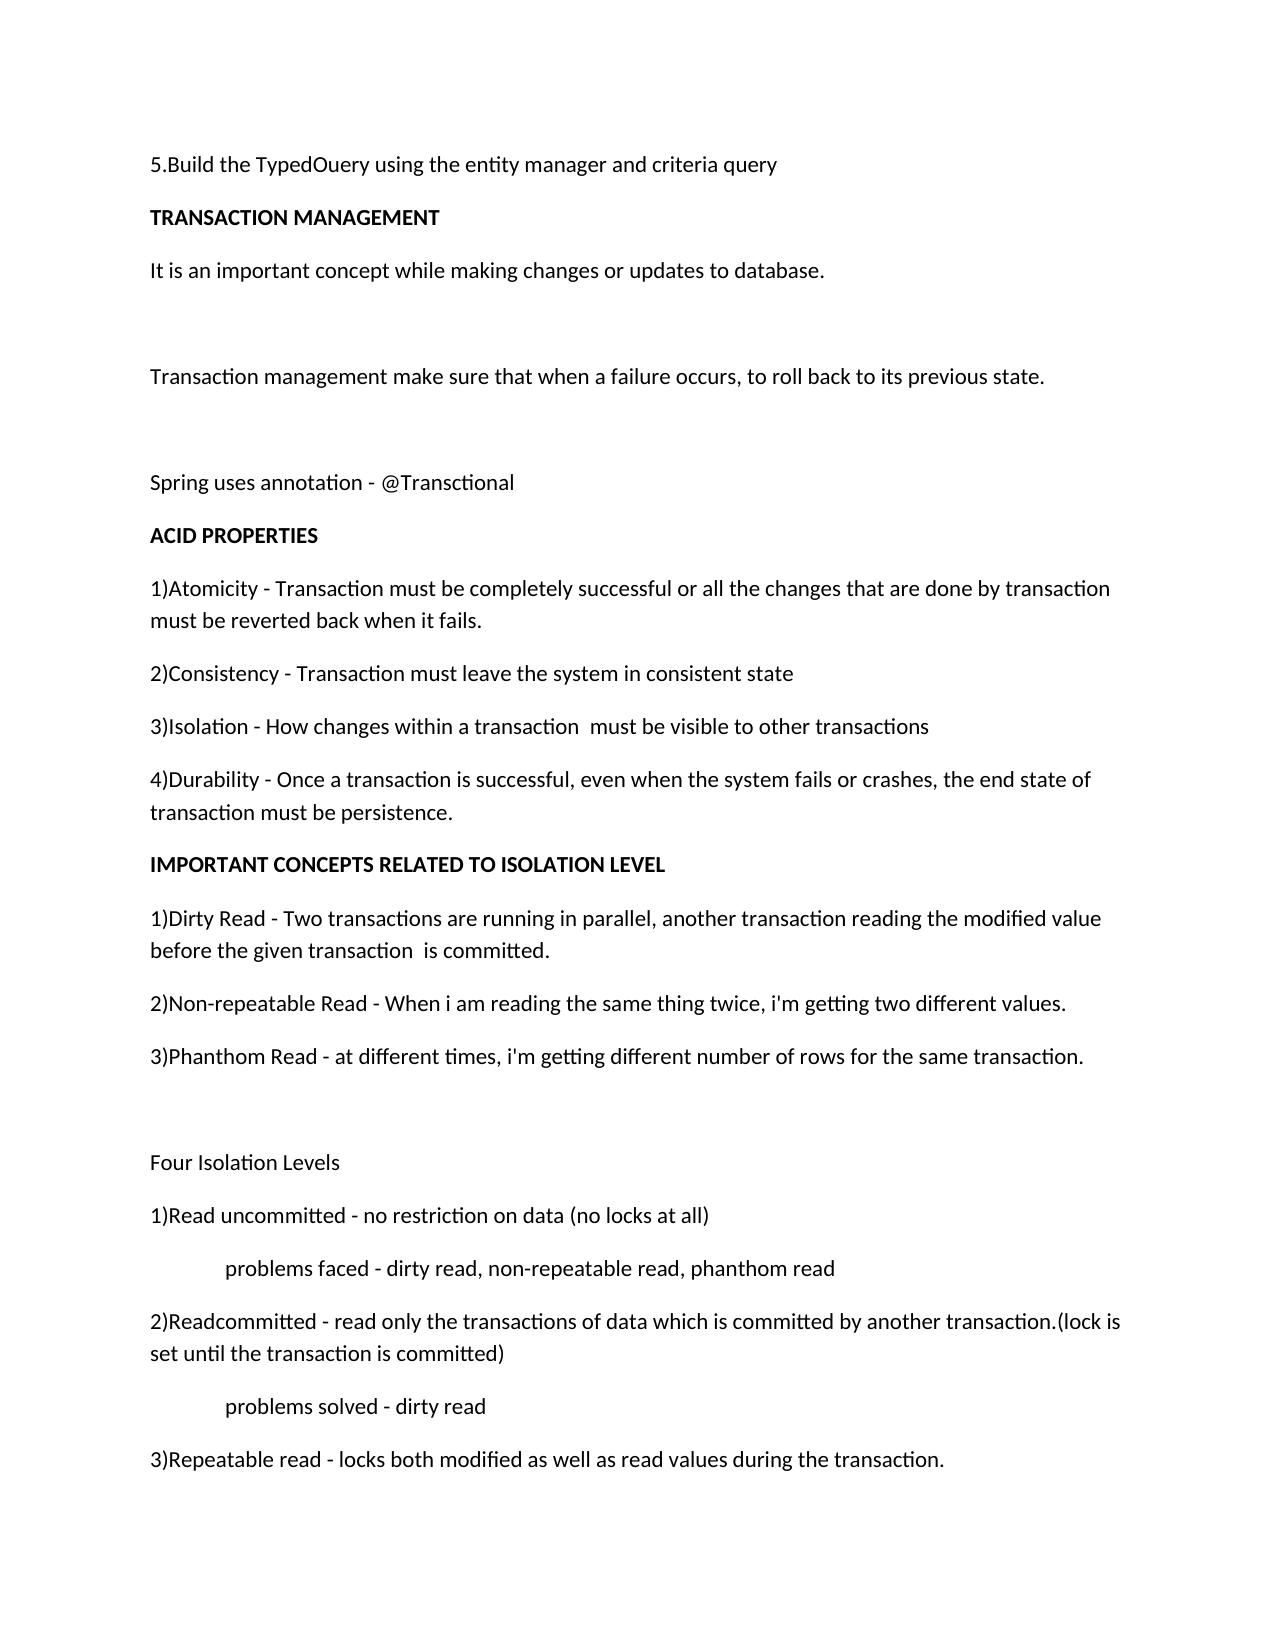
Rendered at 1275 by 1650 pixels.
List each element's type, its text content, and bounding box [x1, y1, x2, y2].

text problems faced - dirty read, non-repeatable read, phanthom read [150, 1254, 1125, 1282]
text It is an important concept while making changes or updates to database. [150, 256, 1125, 284]
text Spring uses annotation - @Transctional [150, 468, 1125, 496]
text Transaction management make sure that when a failure occurs, to roll back to its previous state. [150, 362, 1125, 390]
text 3)Isolation - How changes within a transaction must be visible to other transactions [150, 712, 1125, 740]
text 2)Non-repeatable Read - When i am reading the same thing twice, i'm getting two different values. [150, 989, 1125, 1017]
text TRANSACTION MANAGEMENT [150, 203, 1125, 231]
text 2)Consistency - Transaction must leave the system in consistent state [150, 659, 1125, 687]
text Four Isolation Levels [150, 1148, 1125, 1176]
text 3)Phanthom Read - at different times, i'm getting different number of rows for the same transaction. [150, 1042, 1125, 1070]
text problems solved - dirty read [150, 1392, 1125, 1420]
text 3)Repeatable read - locks both modified as well as read values during the transaction. [150, 1445, 1125, 1473]
text IMPORTANT CONCEPTS RELATED TO ISOLATION LEVEL [150, 851, 1125, 879]
text 1)Atomicity - Transaction must be completely successful or all the changes that are done by transaction must be reverted back when it fails. [150, 574, 1125, 634]
text 1)Dirty Read - Two transactions are running in parallel, another transaction reading the modified value before the given transaction is committed. [150, 904, 1125, 964]
text ACID PROPERTIES [150, 521, 1125, 549]
text 5.Build the TypedOuery using the entity manager and criteria query [150, 150, 1125, 178]
text 4)Durability - Once a transaction is successful, even when the system fails or crashes, the end state of transaction must be persistence. [150, 765, 1125, 826]
text 1)Read uncommitted - no restriction on data (no locks at all) [150, 1201, 1125, 1229]
text 2)Readcommitted - read only the transactions of data which is committed by another transaction.(lock is set until the transaction is committed) [150, 1307, 1125, 1367]
